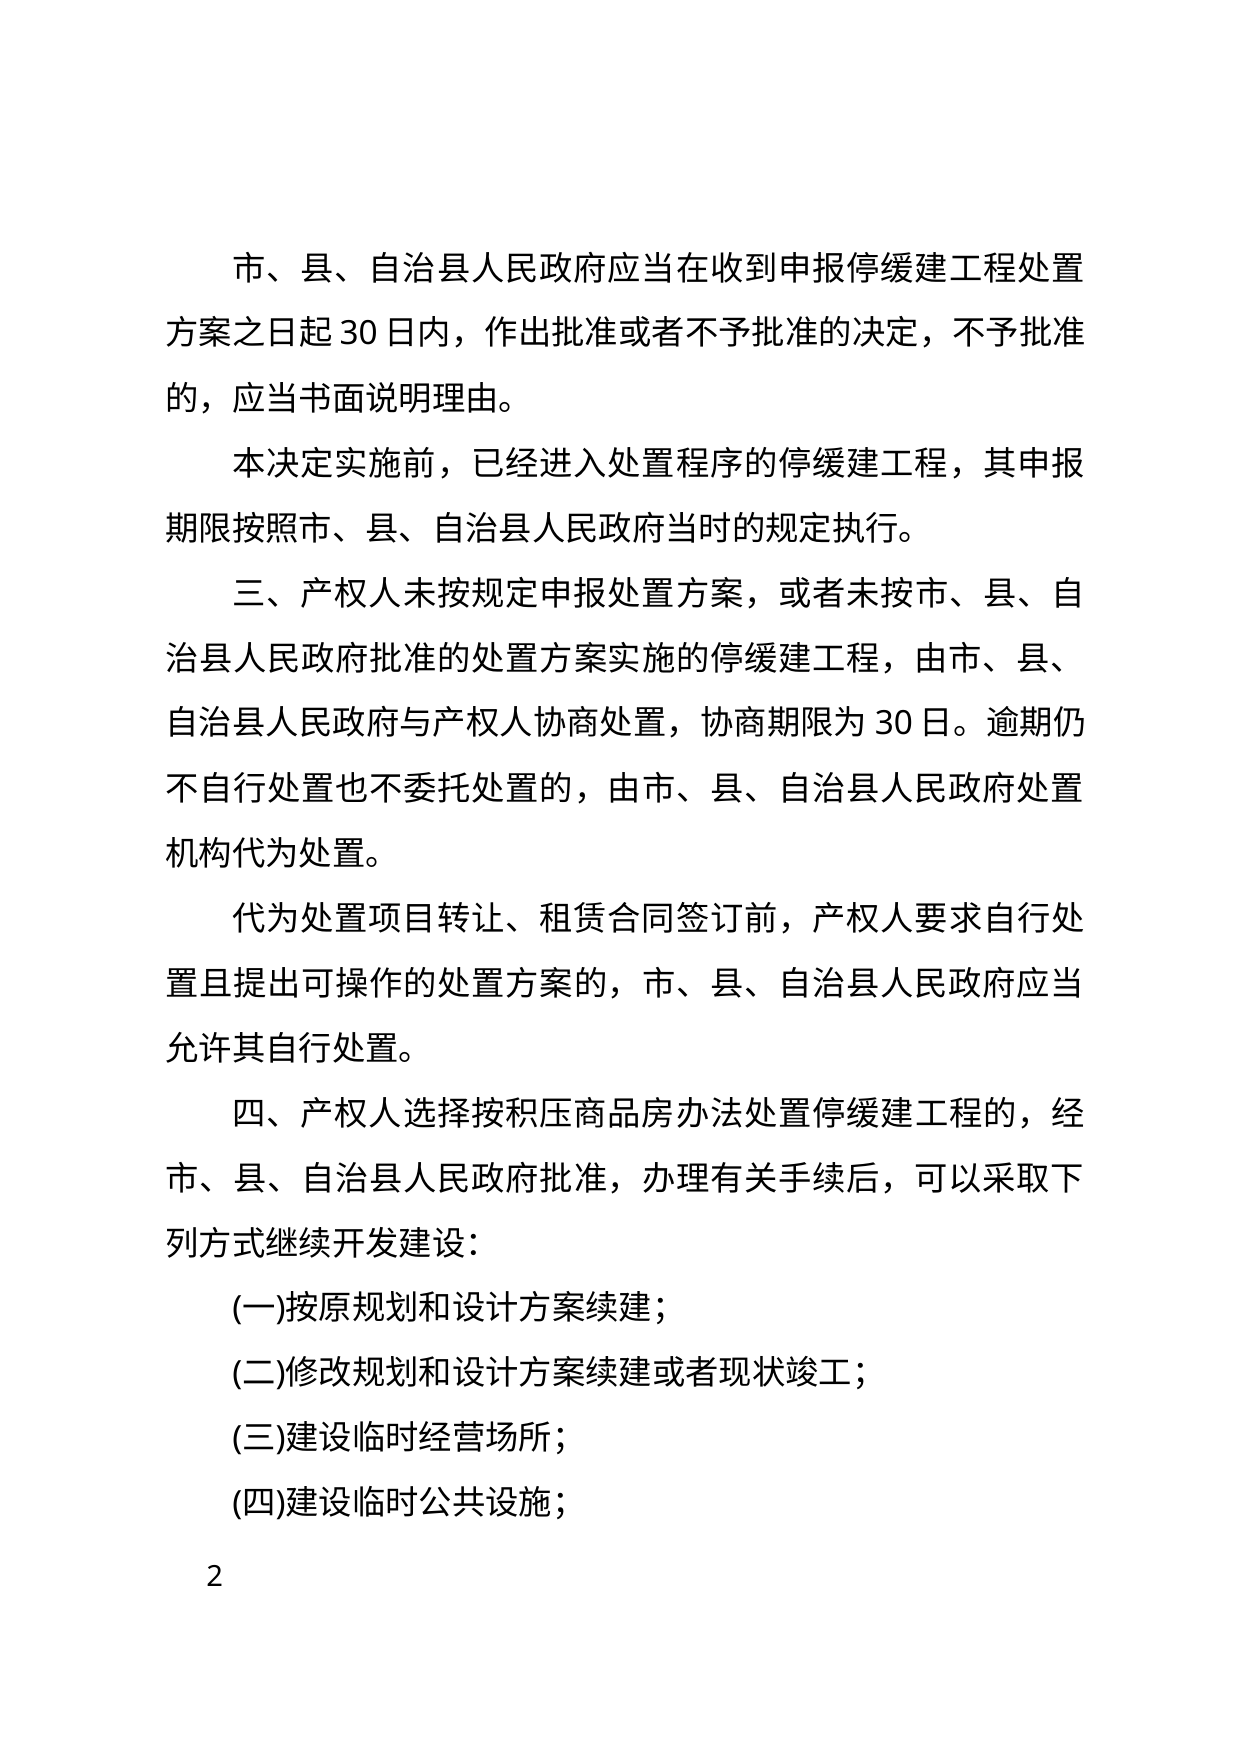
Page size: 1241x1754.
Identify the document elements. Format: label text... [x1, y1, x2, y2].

text 市、县、自治县人民政府应当在收到申报停缓建工程处置方案之日起30日内，作出批准或者不予批准的决定，不予批准的，应当书面说明理由。 [165, 233, 1087, 428]
text (三)建设临时经营场所； [165, 1403, 1087, 1468]
text 代为处置项目转让、租赁合同签订前，产权人要求自行处置且提出可操作的处置方案的，市、县、自治县人民政府应当允许其自行处置。 [165, 883, 1087, 1078]
text (四)建设临时公共设施； [165, 1468, 1087, 1533]
text 本决定实施前，已经进入处置程序的停缓建工程，其申报期限按照市、县、自治县人民政府当时的规定执行。 [165, 428, 1087, 558]
text (二)修改规划和设计方案续建或者现状竣工； [165, 1338, 1087, 1403]
text 四、产权人选择按积压商品房办法处置停缓建工程的，经市、县、自治县人民政府批准，办理有关手续后，可以采取下列方式继续开发建设： [165, 1078, 1087, 1273]
text (一)按原规划和设计方案续建； [165, 1273, 1087, 1338]
text 三、产权人未按规定申报处置方案，或者未按市、县、自治县人民政府批准的处置方案实施的停缓建工程，由市、县、自治县人民政府与产权人协商处置，协商期限为30日。逾期仍不自行处置也不委托处置的，由市、县、自治县人民政府处置机构代为处置。 [165, 558, 1087, 883]
